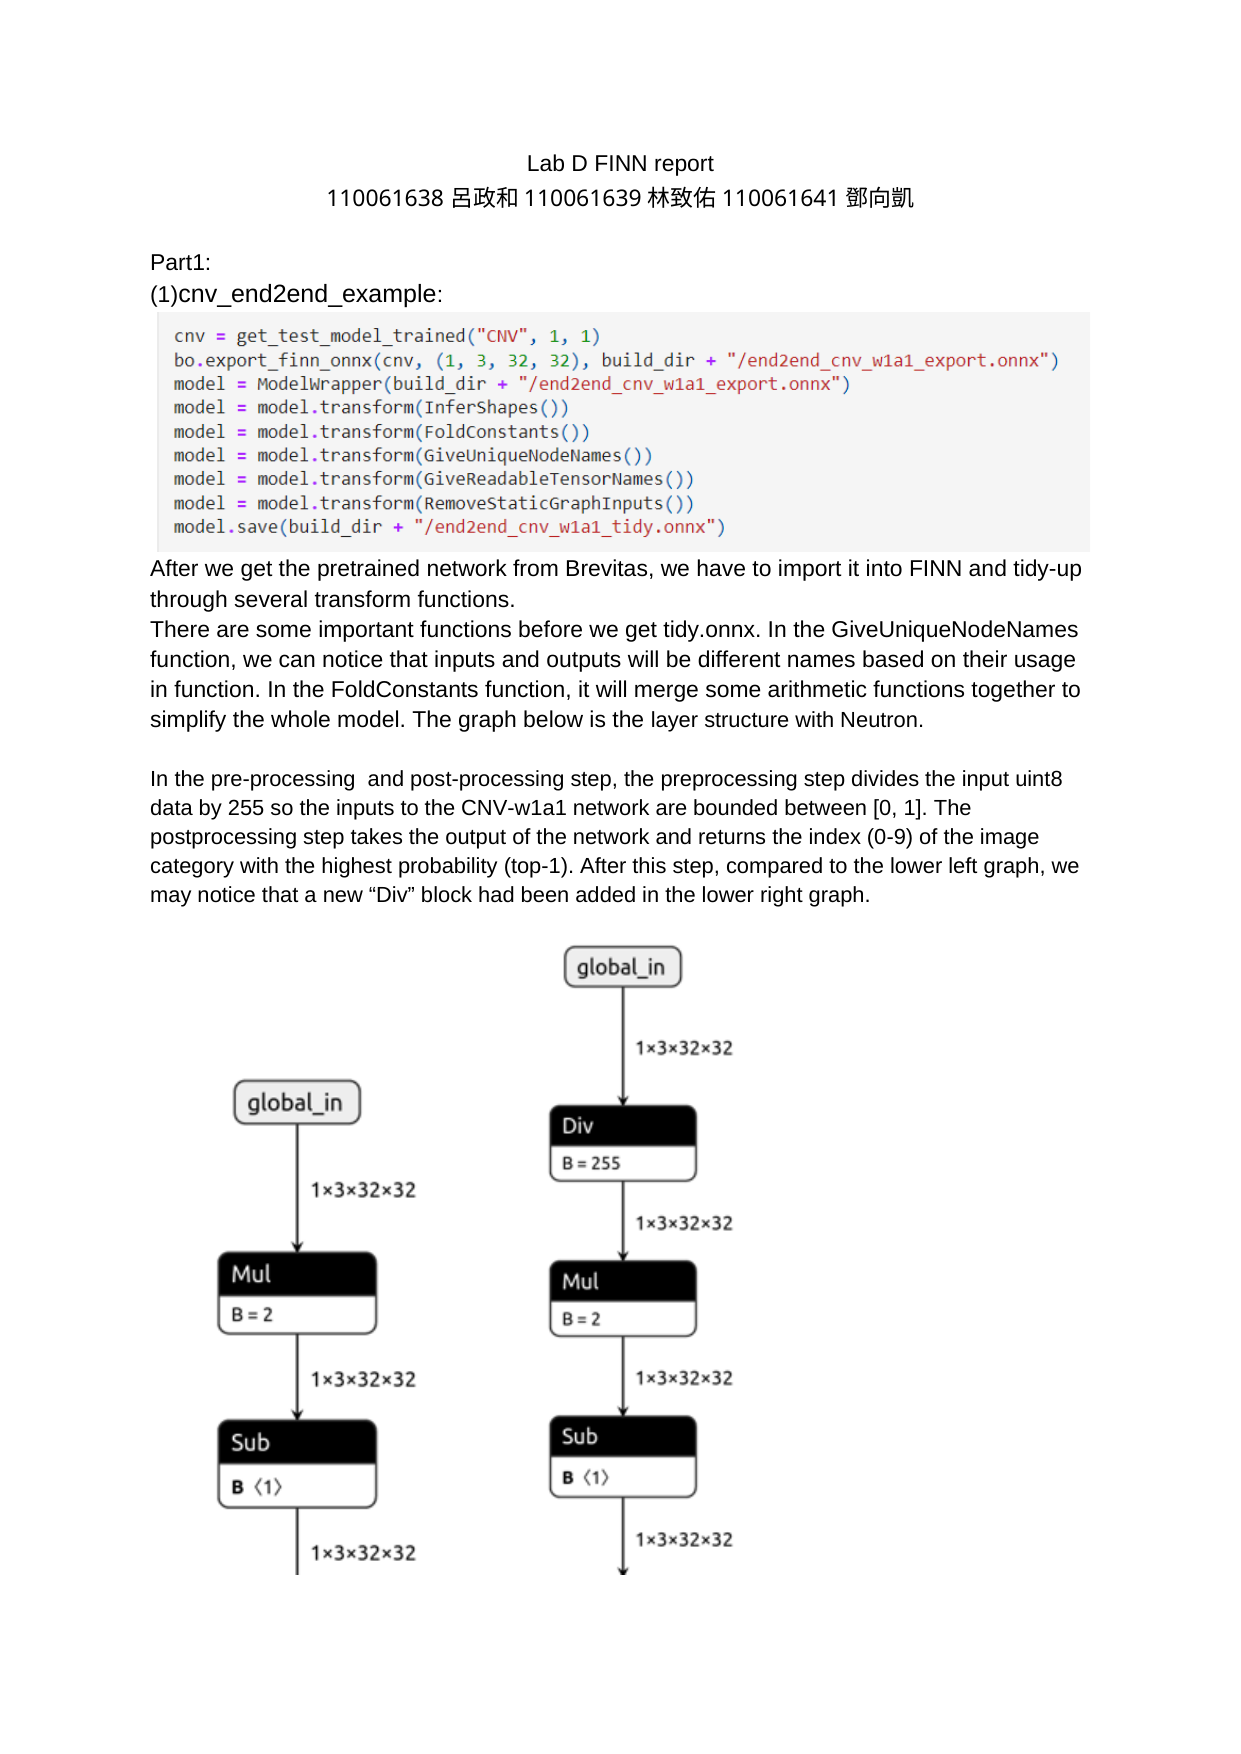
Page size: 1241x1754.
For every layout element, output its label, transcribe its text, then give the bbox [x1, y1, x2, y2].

text (1)cnv_end2end_example: [150, 279, 1090, 308]
picture [150, 910, 785, 1575]
text 110061638 呂政和 110061639 林致佑 110061641 鄧向凱 [150, 180, 1090, 213]
text In the pre-processing and post-processing step, the preprocessing step divides the input uint8 data by 255 so the inputs to the CNV-w1a1 network are bounded between [0, 1]. The postprocessing step takes the output of the network and returns the index (0-9) of the image category with the highest probability (top-1). After this step, compared to the lower left graph, we may notice that a new “Div” block had been added in the lower right graph. [150, 766, 1090, 907]
text Part1: [150, 249, 1090, 275]
picture [150, 312, 1091, 552]
text There are some important functions before we get tidy.onnx. In the GiveUniqueNodeNames function, we can notice that inputs and outputs will be different names based on their usage in function. In the FoldConstants function, it will merge some arithmetic functions together to simplify the whole model. The graph below is the layer structure with Neutron. [150, 616, 1090, 733]
text After we get the pretrained network from Brevitas, we have to import it into FINN and tidy-up through several transform functions. [150, 555, 1090, 612]
text Lab D FINN report [150, 150, 1090, 176]
